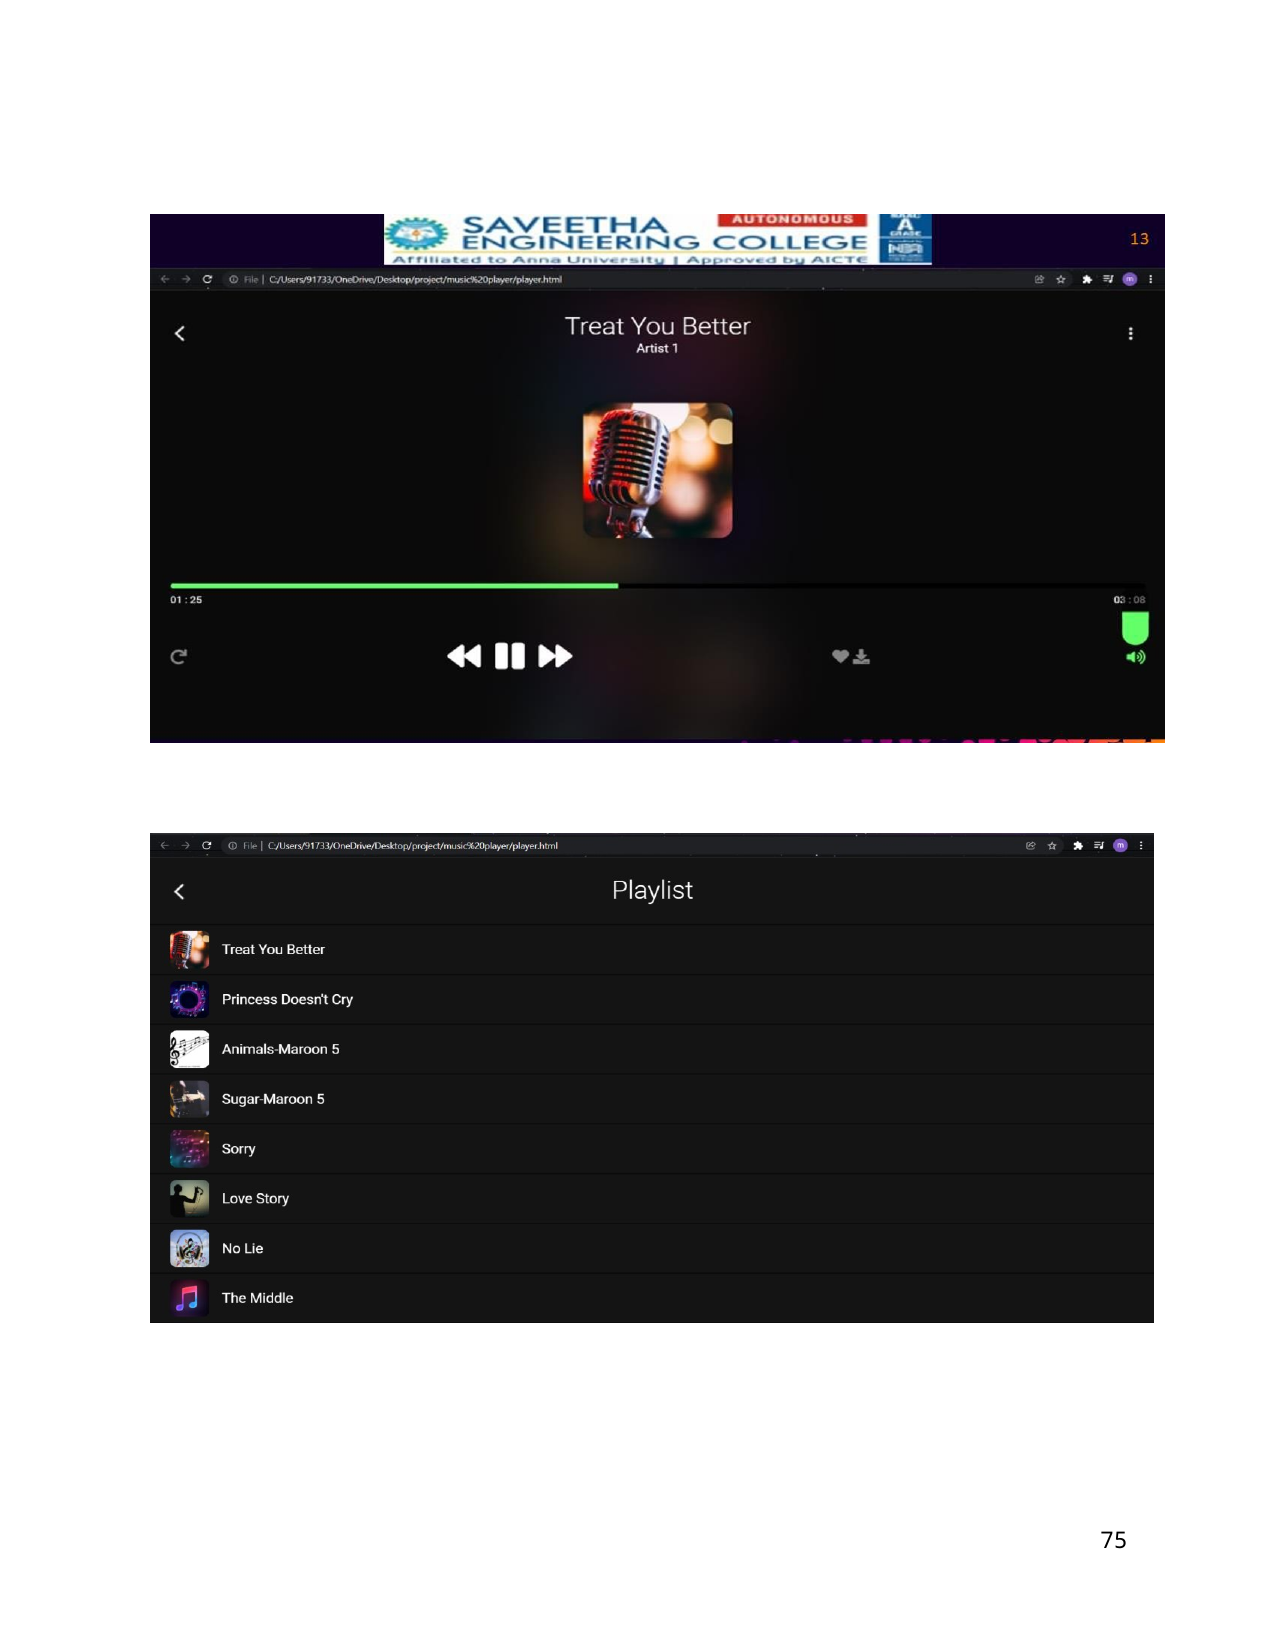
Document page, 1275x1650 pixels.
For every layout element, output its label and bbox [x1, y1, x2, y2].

picture [150, 214, 1165, 743]
picture [150, 833, 1154, 1323]
